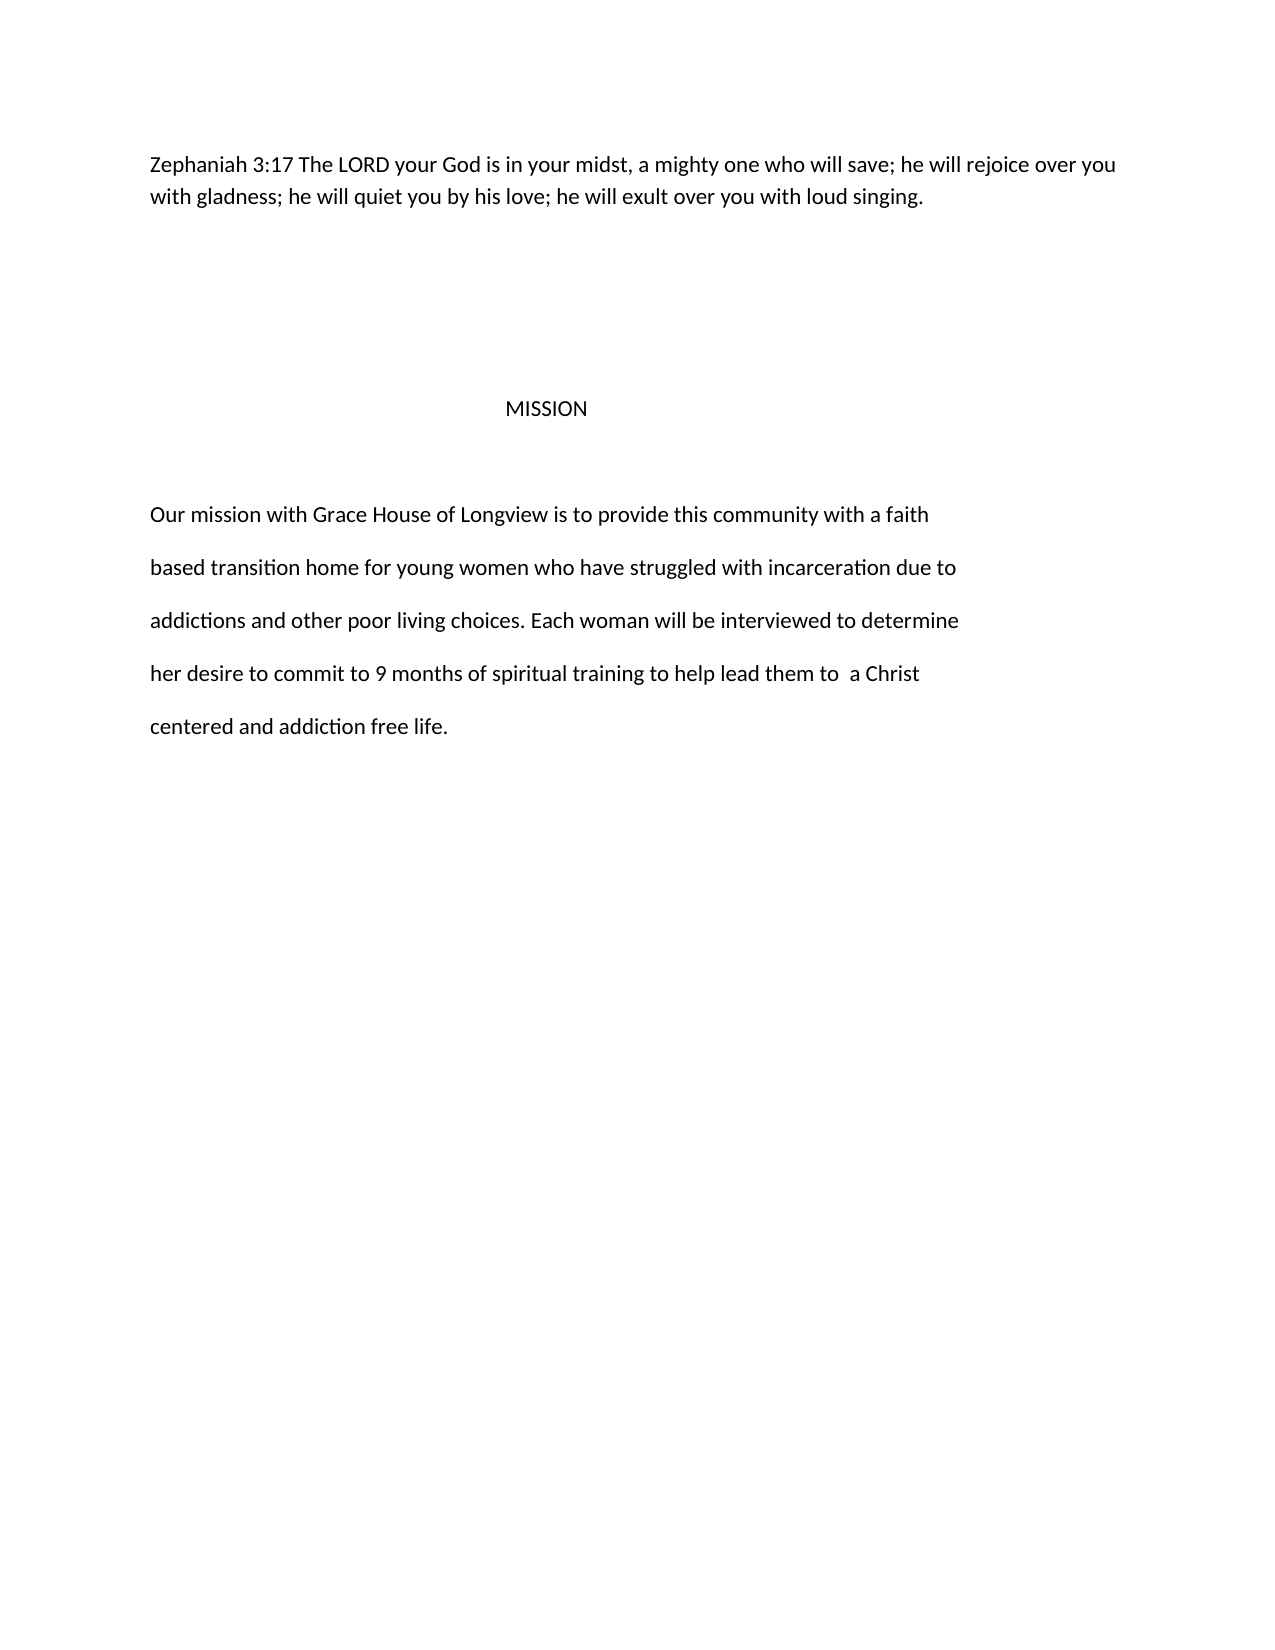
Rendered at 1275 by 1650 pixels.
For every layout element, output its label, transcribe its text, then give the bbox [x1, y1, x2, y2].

text based transition home for young women who have struggled with incarceration due to [150, 553, 1125, 581]
text centered and addiction free life. [150, 712, 1125, 740]
text Zephaniah 3:17 The LORD your God is in your midst, a mighty one who will save; he will rejoice over you with gladness; he will quiet you by his love; he will exult over you with loud singing. [150, 150, 1125, 210]
text Our mission with Grace House of Longview is to provide this community with a faith [150, 500, 1125, 528]
text MISSION [150, 394, 1125, 422]
text her desire to commit to 9 months of spiritual training to help lead them to a Christ [150, 659, 1125, 687]
text addictions and other poor living choices. Each woman will be interviewed to determine [150, 606, 1125, 634]
